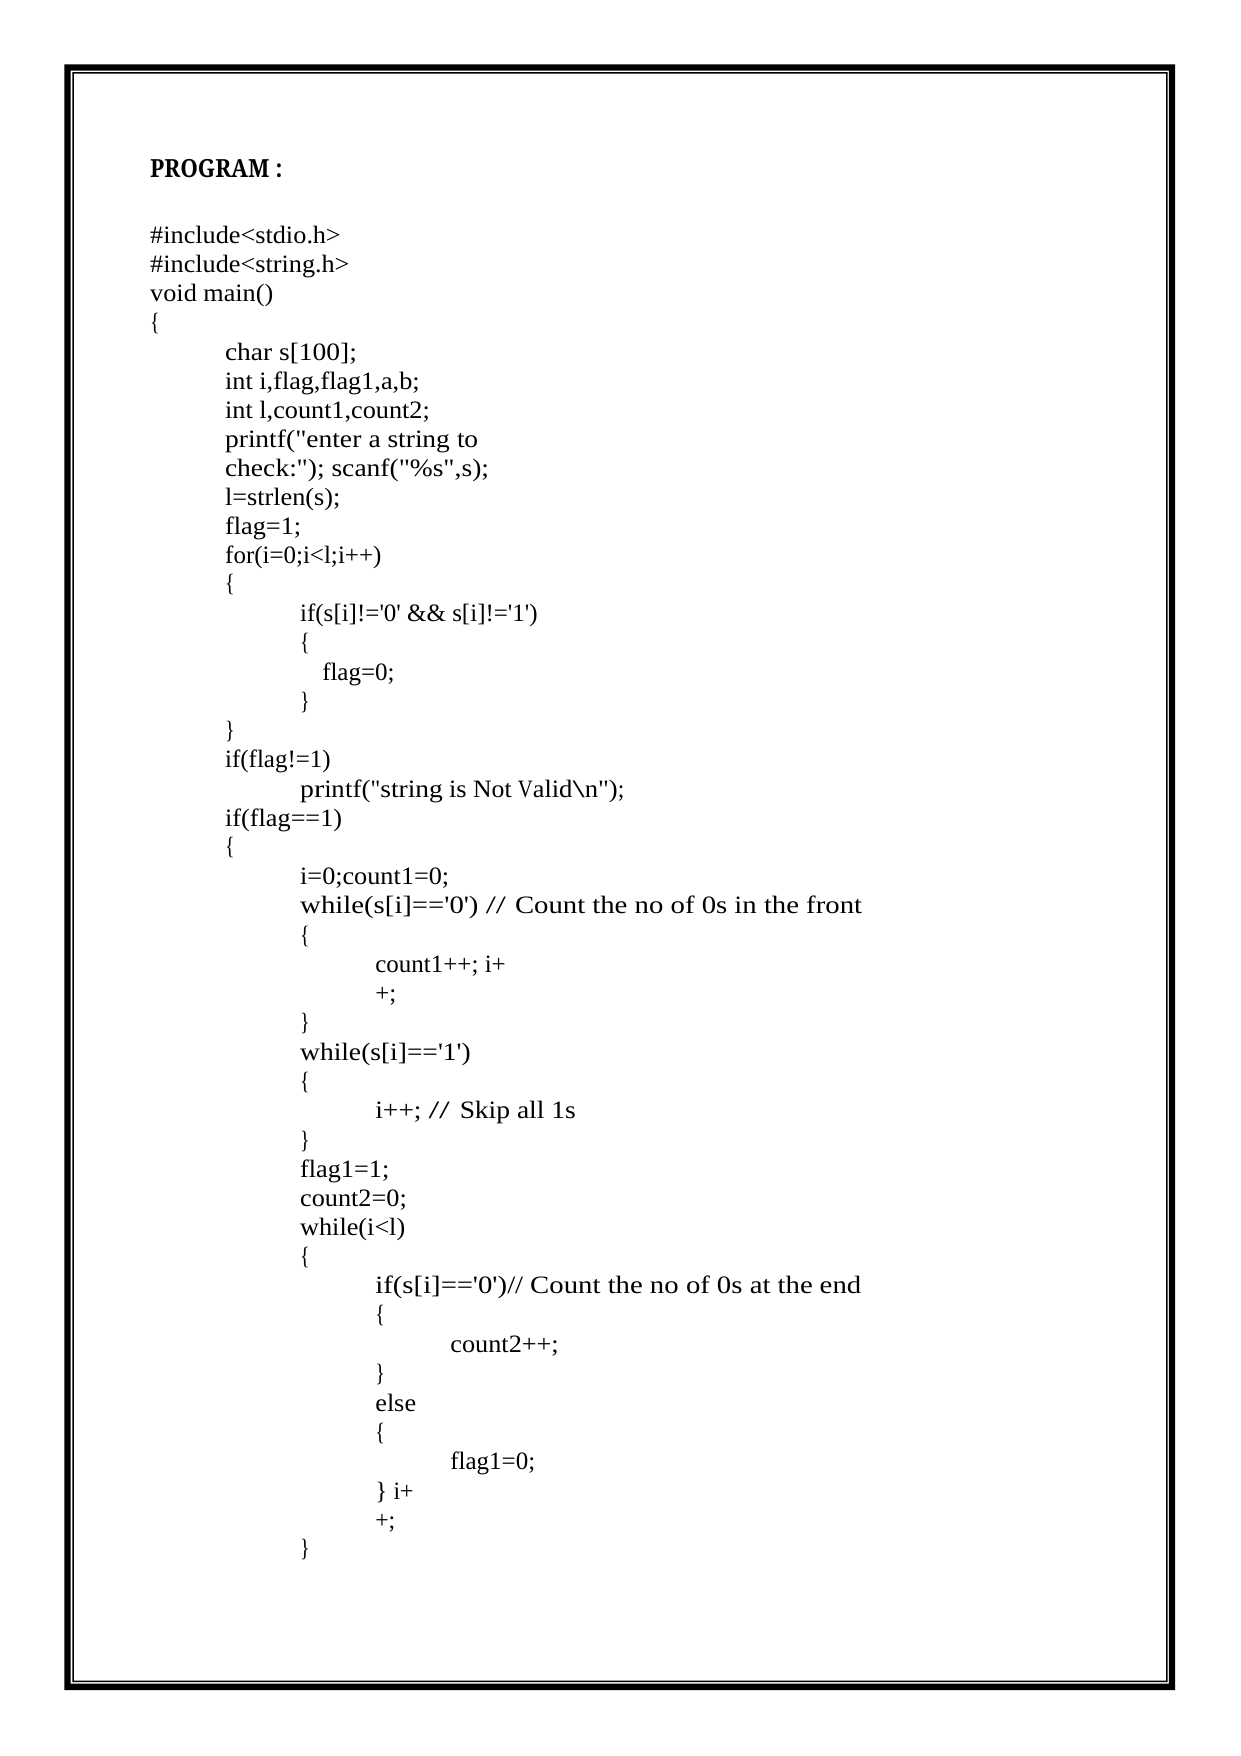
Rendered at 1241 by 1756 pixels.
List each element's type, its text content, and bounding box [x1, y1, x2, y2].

text } i++; [375, 1476, 417, 1533]
text } [300, 686, 1148, 714]
text i++; // Skip all 1s [375, 1096, 1148, 1124]
text printf("string is Not Valid\n"); if(flag==1) [225, 774, 658, 832]
text } [300, 1008, 1148, 1036]
text char s[100]; [225, 337, 1148, 365]
text } [300, 1125, 1148, 1153]
text { [300, 1241, 1148, 1270]
text flag1=0; [450, 1446, 1148, 1475]
text { [300, 1066, 1148, 1095]
text #include<stdio.h> #include<string.h> void main() [150, 220, 368, 307]
text while(s[i]=='0') // Count the no of 0s in the front [300, 890, 1148, 919]
text count2++; [450, 1329, 1148, 1358]
text l=strlen(s); flag=1; for(i=0;i<l;i++) [225, 482, 413, 568]
text { [375, 1299, 1148, 1328]
text } [300, 1534, 417, 1562]
text { [375, 1417, 417, 1446]
text { [225, 832, 1148, 860]
text { [225, 569, 1148, 597]
text { [300, 627, 1148, 656]
text { [300, 920, 1148, 948]
text count1++; i++; [375, 949, 515, 1007]
text flag1=1; count2=0; while(i<l) [300, 1154, 448, 1241]
text if(flag!=1) [225, 744, 1148, 773]
text printf("enter a string to check:"); scanf("%s",s); [225, 424, 577, 482]
text { [150, 307, 1148, 336]
text } [225, 715, 1148, 744]
text if(s[i]!='0' && s[i]!='1') [300, 598, 1148, 627]
text else [375, 1388, 417, 1416]
text i=0;count1=0; [300, 861, 1148, 890]
text } [375, 1358, 417, 1387]
text if(s[i]=='0')// Count the no of 0s at the end [375, 1270, 1148, 1299]
text flag=0; [322, 657, 1148, 685]
text while(s[i]=='1') [300, 1037, 1148, 1066]
text int i,flag,flag1,a,b; int l,count1,count2; [225, 366, 435, 424]
text PROGRAM : [150, 151, 1148, 185]
